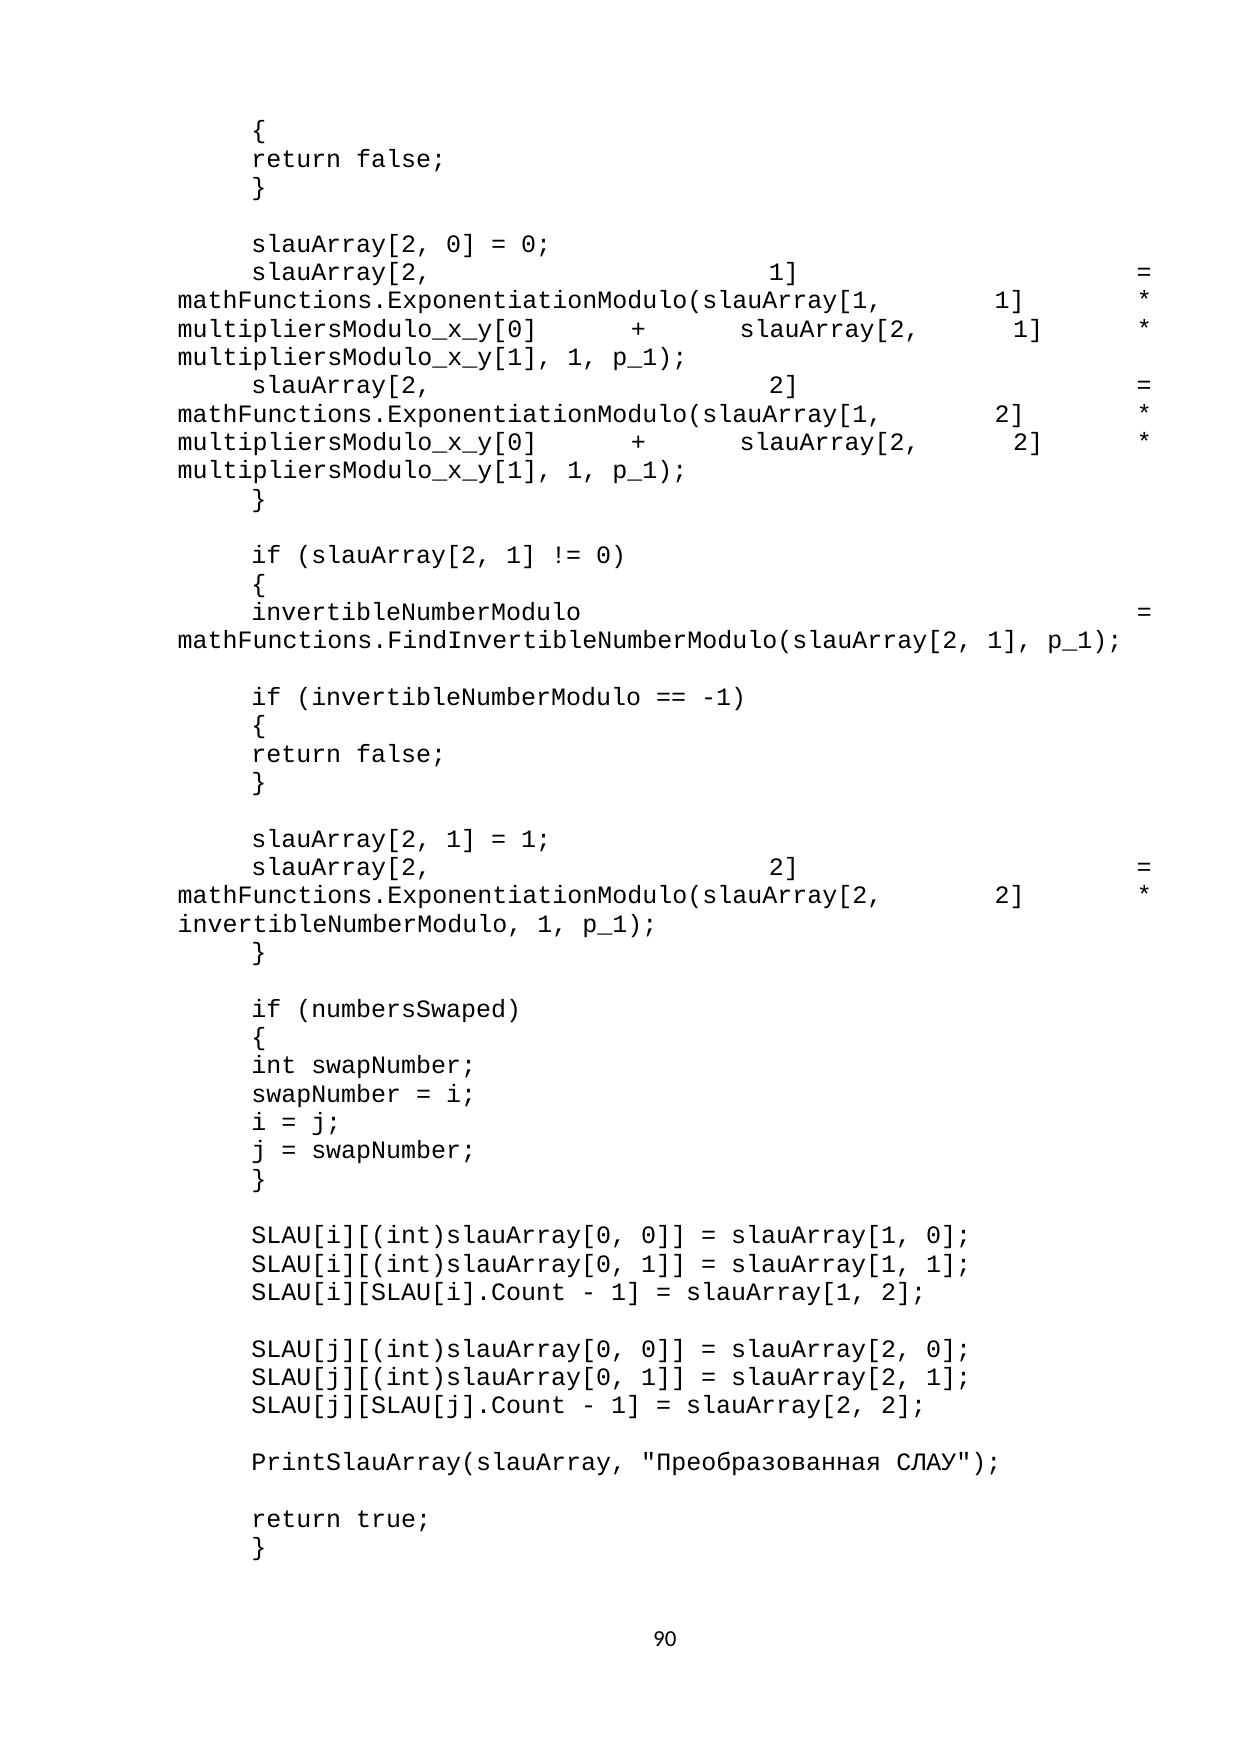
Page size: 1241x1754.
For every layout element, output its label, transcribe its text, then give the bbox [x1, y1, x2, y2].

text j = swapNumber; [177, 1138, 1152, 1166]
text { [177, 713, 1152, 741]
text return false; [177, 741, 1152, 770]
text { [177, 118, 1152, 146]
text return false; [177, 146, 1152, 175]
text } [177, 770, 1152, 798]
text return true; [177, 1506, 1152, 1535]
text slauArray[2, 0] = 0; [177, 231, 1152, 260]
text i = j; [177, 1110, 1152, 1138]
text { [177, 1025, 1152, 1053]
text SLAU[j][SLAU[j].Count - 1] = slauArray[2, 2]; [177, 1393, 1152, 1421]
text } [177, 175, 1152, 203]
text swapNumber = i; [177, 1081, 1152, 1110]
text if (invertibleNumberModulo == -1) [177, 685, 1152, 713]
text } [177, 486, 1152, 515]
text slauArray[2, 1] = 1; [177, 826, 1152, 855]
text slauArray[2, 2] = mathFunctions.ExponentiationModulo(slauArray[2, 2] * invertibleNumberModulo, 1, p_1); [177, 855, 1152, 940]
text SLAU[j][(int)slauArray[0, 1]] = slauArray[2, 1]; [177, 1365, 1152, 1393]
text slauArray[2, 1] = mathFunctions.ExponentiationModulo(slauArray[1, 1] * multipliersModulo_x_y[0] + slauArray[2, 1] * multipliersModulo_x_y[1], 1, p_1); [177, 260, 1152, 373]
text SLAU[i][(int)slauArray[0, 1]] = slauArray[1, 1]; [177, 1251, 1152, 1280]
text } [177, 1166, 1152, 1195]
text SLAU[j][(int)slauArray[0, 0]] = slauArray[2, 0]; [177, 1336, 1152, 1365]
text PrintSlauArray(slauArray, "Преобразованная СЛАУ"); [177, 1450, 1152, 1478]
text slauArray[2, 2] = mathFunctions.ExponentiationModulo(slauArray[1, 2] * multipliersModulo_x_y[0] + slauArray[2, 2] * multipliersModulo_x_y[1], 1, p_1); [177, 373, 1152, 486]
text if (slauArray[2, 1] != 0) [177, 543, 1152, 571]
text SLAU[i][SLAU[i].Count - 1] = slauArray[1, 2]; [177, 1280, 1152, 1308]
text invertibleNumberModulo = mathFunctions.FindInvertibleNumberModulo(slauArray[2, 1], p_1); [177, 600, 1152, 656]
text SLAU[i][(int)slauArray[0, 0]] = slauArray[1, 0]; [177, 1223, 1152, 1251]
text { [177, 571, 1152, 600]
text } [177, 940, 1152, 968]
text int swapNumber; [177, 1053, 1152, 1081]
text } [177, 1535, 1152, 1563]
text if (numbersSwaped) [177, 996, 1152, 1025]
